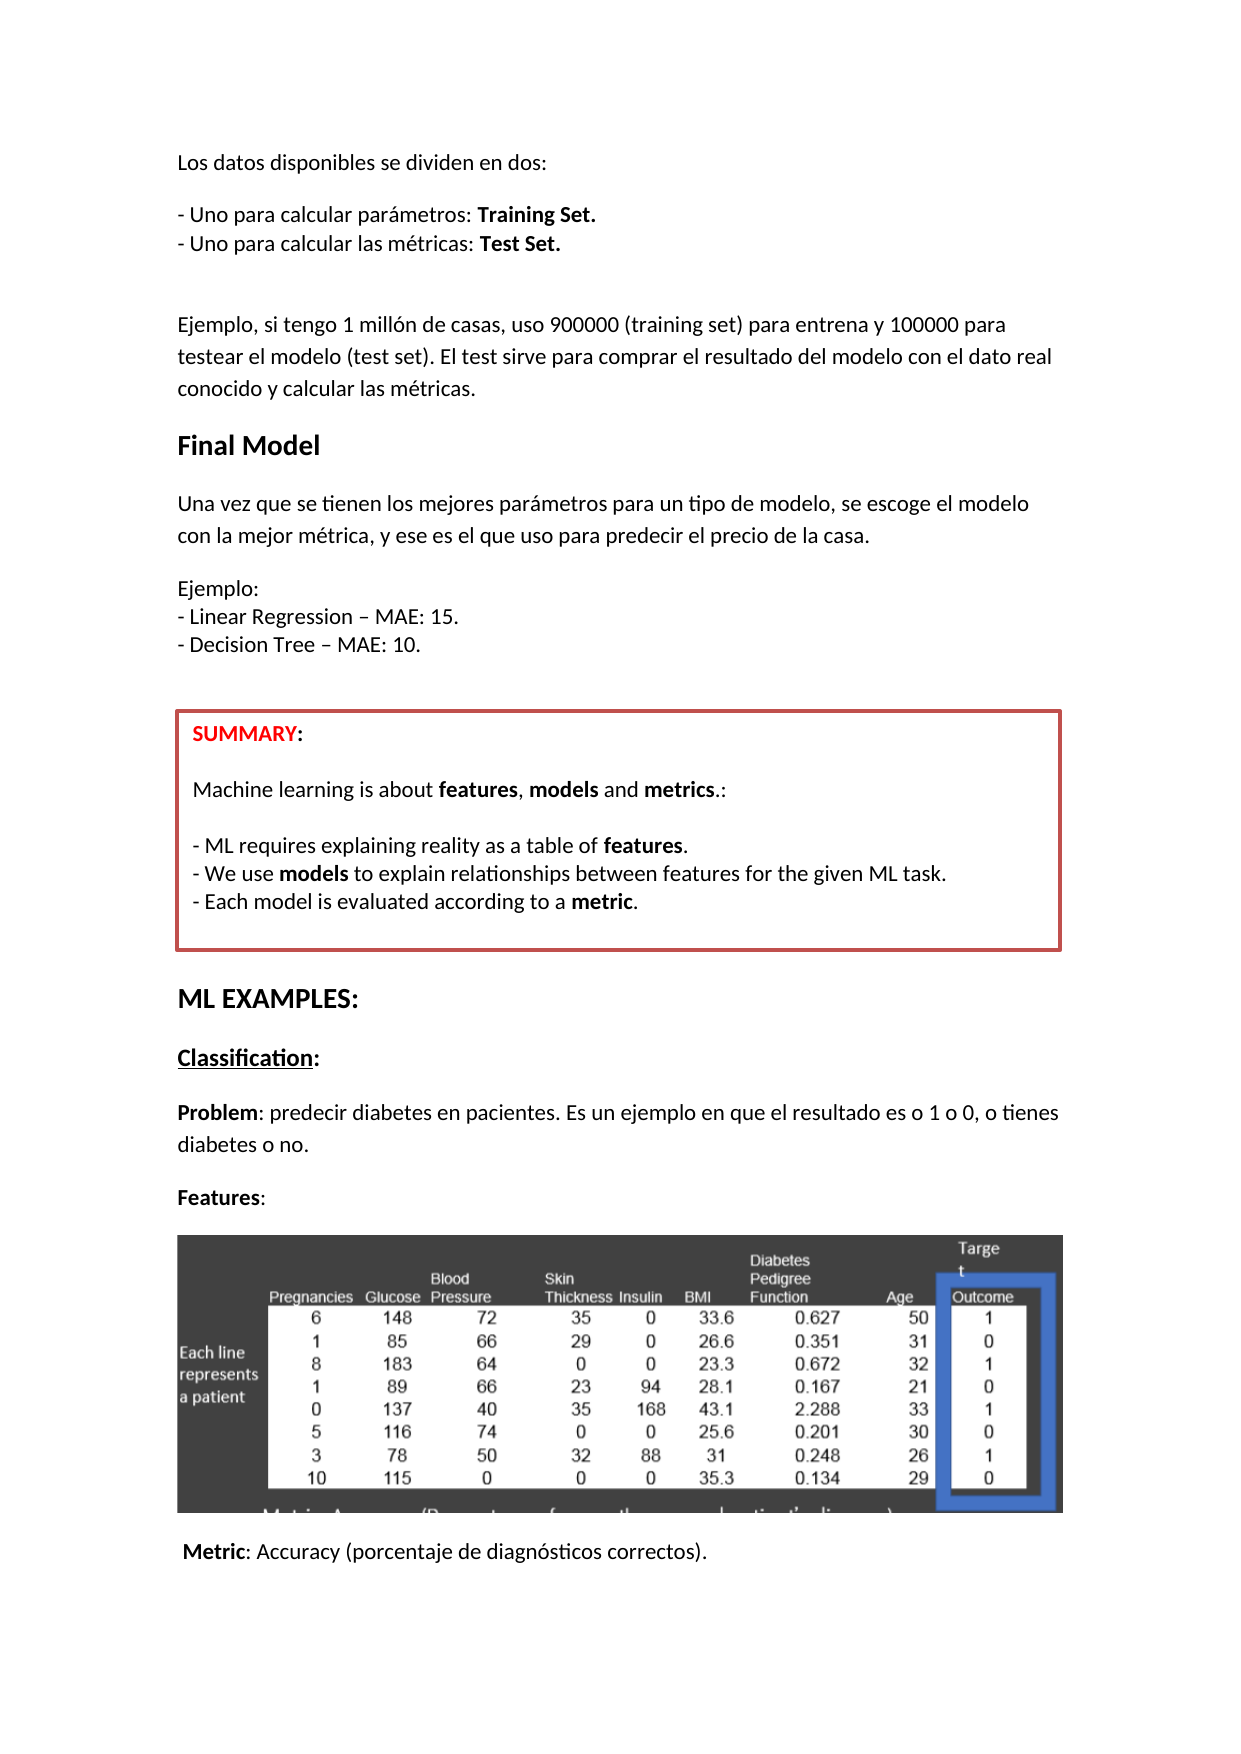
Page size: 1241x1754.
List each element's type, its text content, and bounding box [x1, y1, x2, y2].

text Problem: predecir diabetes en pacientes. Es un ejemplo en que el resultado es o 1 o 0, o tienes diabetes o no. [177, 1098, 1063, 1158]
text - Uno para calcular las métricas: Test Set. [177, 229, 1063, 257]
text Classification: [177, 1042, 1063, 1072]
text Final Model [177, 427, 1063, 463]
text Metric: Accuracy (porcentaje de diagnósticos correctos). [177, 1537, 1063, 1565]
text - Decision Tree – MAE: 10. [177, 630, 1063, 658]
text Ejemplo, si tengo 1 millón de casas, uso 900000 (training set) para entrena y 100000 para testear el modelo (test set). El test sirve para comprar el resultado del modelo con el dato real conocido y calcular las métricas. [177, 310, 1063, 402]
text - Uno para calcular parámetros: Training Set. [177, 201, 1063, 229]
text Ejemplo: [177, 574, 1063, 602]
text ML EXAMPLES: [177, 980, 1063, 1016]
text Los datos disponibles se dividen en dos: [177, 148, 1063, 176]
text Features: [177, 1183, 1063, 1211]
text - Linear Regression – MAE: 15. [177, 602, 1063, 630]
picture [177, 1235, 1063, 1513]
text Una vez que se tienen los mejores parámetros para un tipo de modelo, se escoge el modelo con la mejor métrica, y ese es el que uso para predecir el precio de la casa. [177, 489, 1063, 549]
